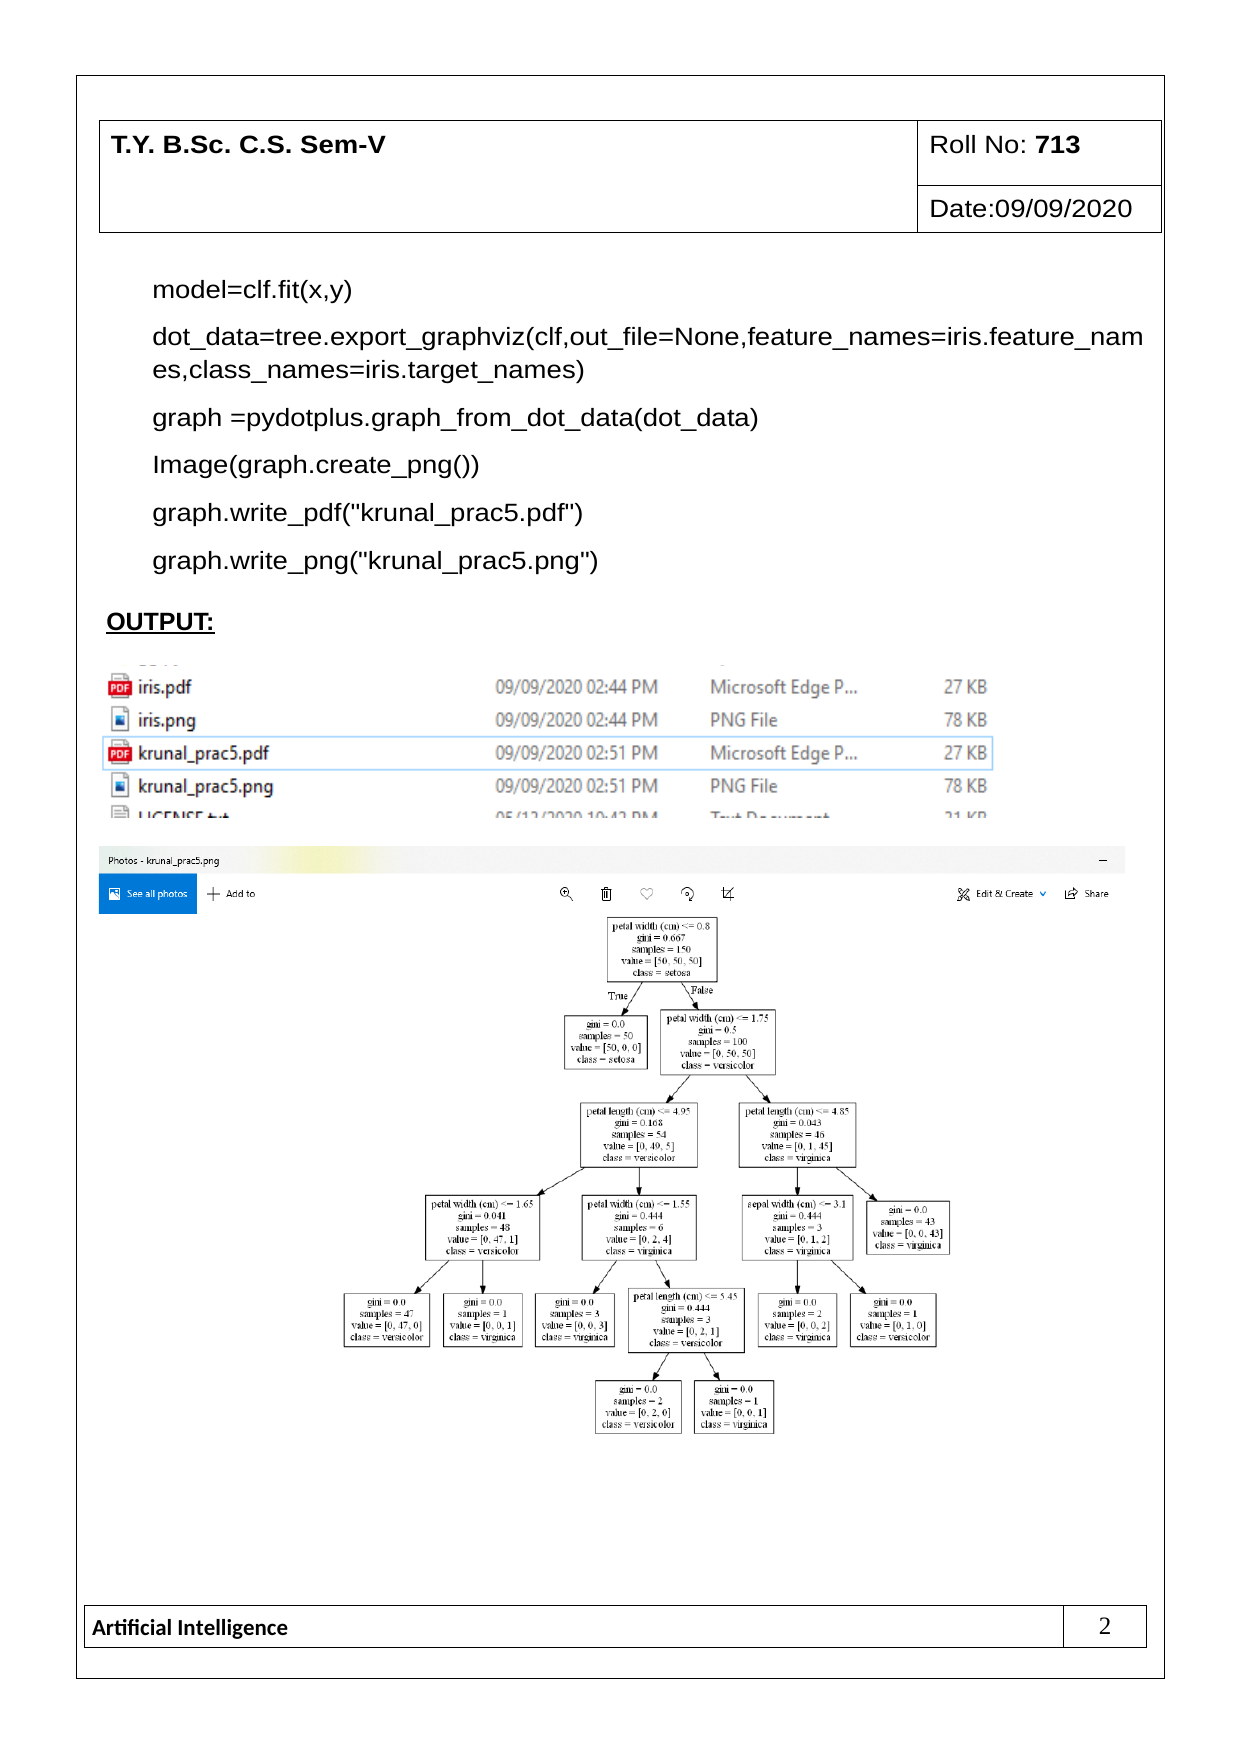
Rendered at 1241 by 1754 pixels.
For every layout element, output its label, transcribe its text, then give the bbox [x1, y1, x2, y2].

text graph.write_png("krunal_prac5.png") [78, 546, 1156, 574]
text graph.write_pdf("krunal_prac5.pdf") [78, 498, 1156, 527]
text model=clf.fit(x,y) [78, 274, 1156, 303]
text graph =pydotplus.graph_from_dot_data(dot_data) [78, 403, 1156, 432]
text dot_data=tree.export_graphviz(clf,out_file=None,feature_names=iris.feature_names,class_names=iris.target_names) [152, 322, 1156, 384]
picture [98, 846, 1125, 1445]
text OUTPUT: [78, 607, 1162, 636]
text Image(graph.create_png()) [78, 450, 1156, 479]
picture [98, 665, 1135, 818]
